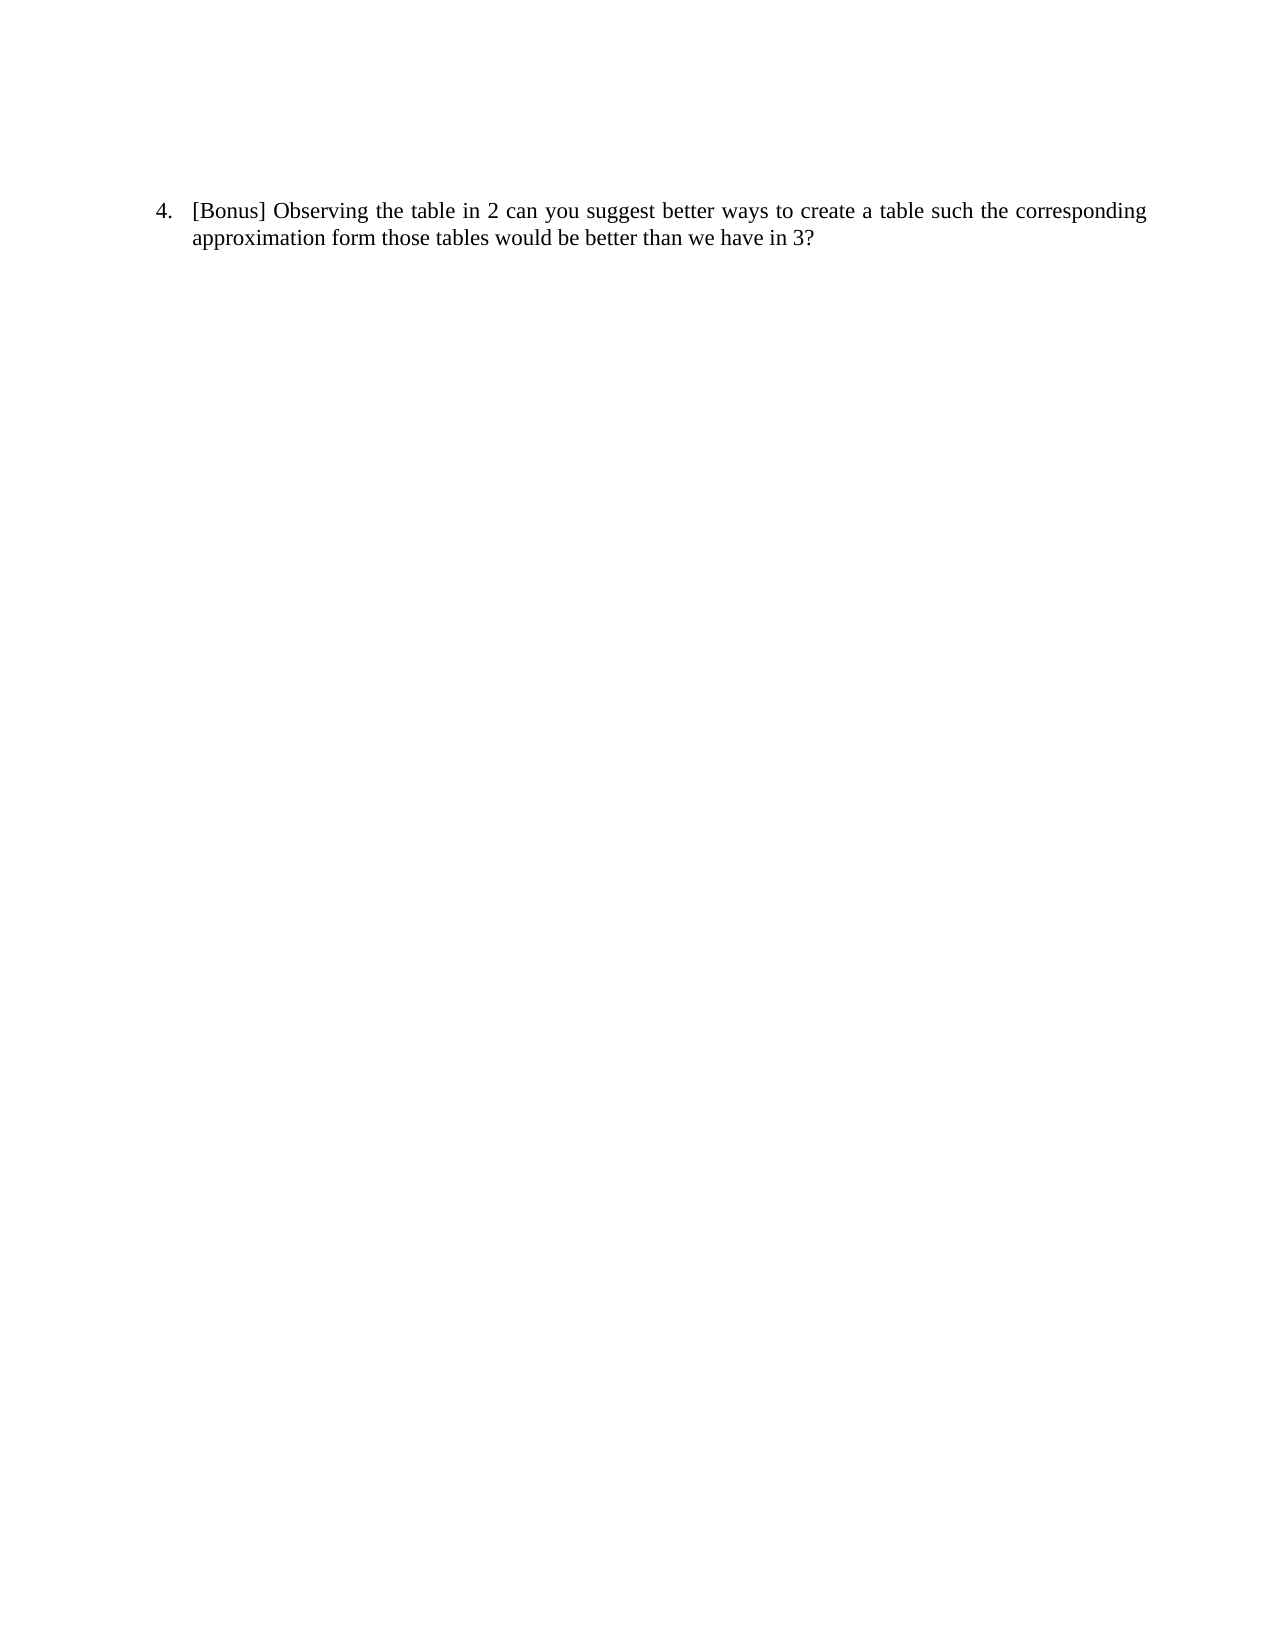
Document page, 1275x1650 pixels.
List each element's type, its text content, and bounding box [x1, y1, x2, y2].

text 4. [Bonus] Observing the table in 2 can you suggest better ways to create a table such the corresponding approximation form those tables would be better than we have in 3? [156, 197, 1157, 250]
